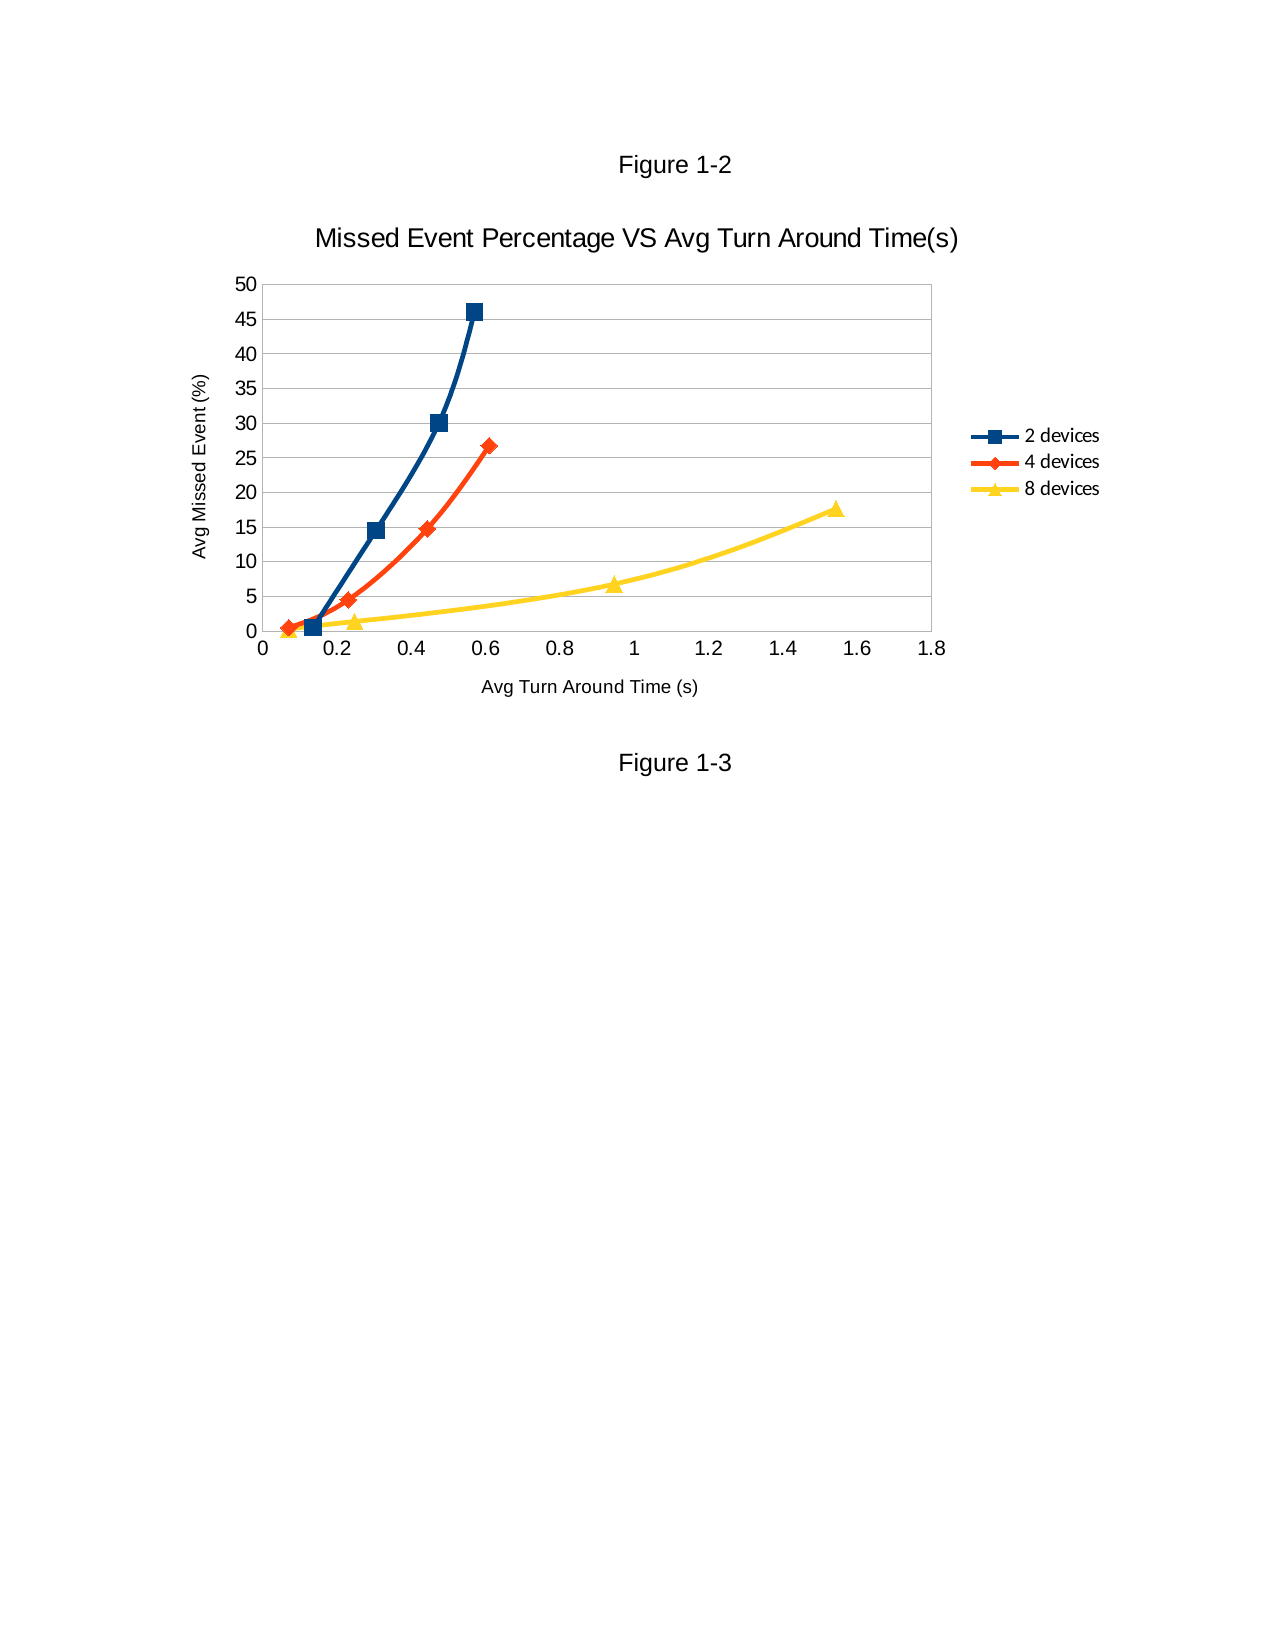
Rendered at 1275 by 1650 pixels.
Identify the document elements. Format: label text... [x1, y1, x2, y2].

text Figure 1-3 [150, 244, 1125, 777]
text Figure 1-2 [150, 150, 1125, 179]
